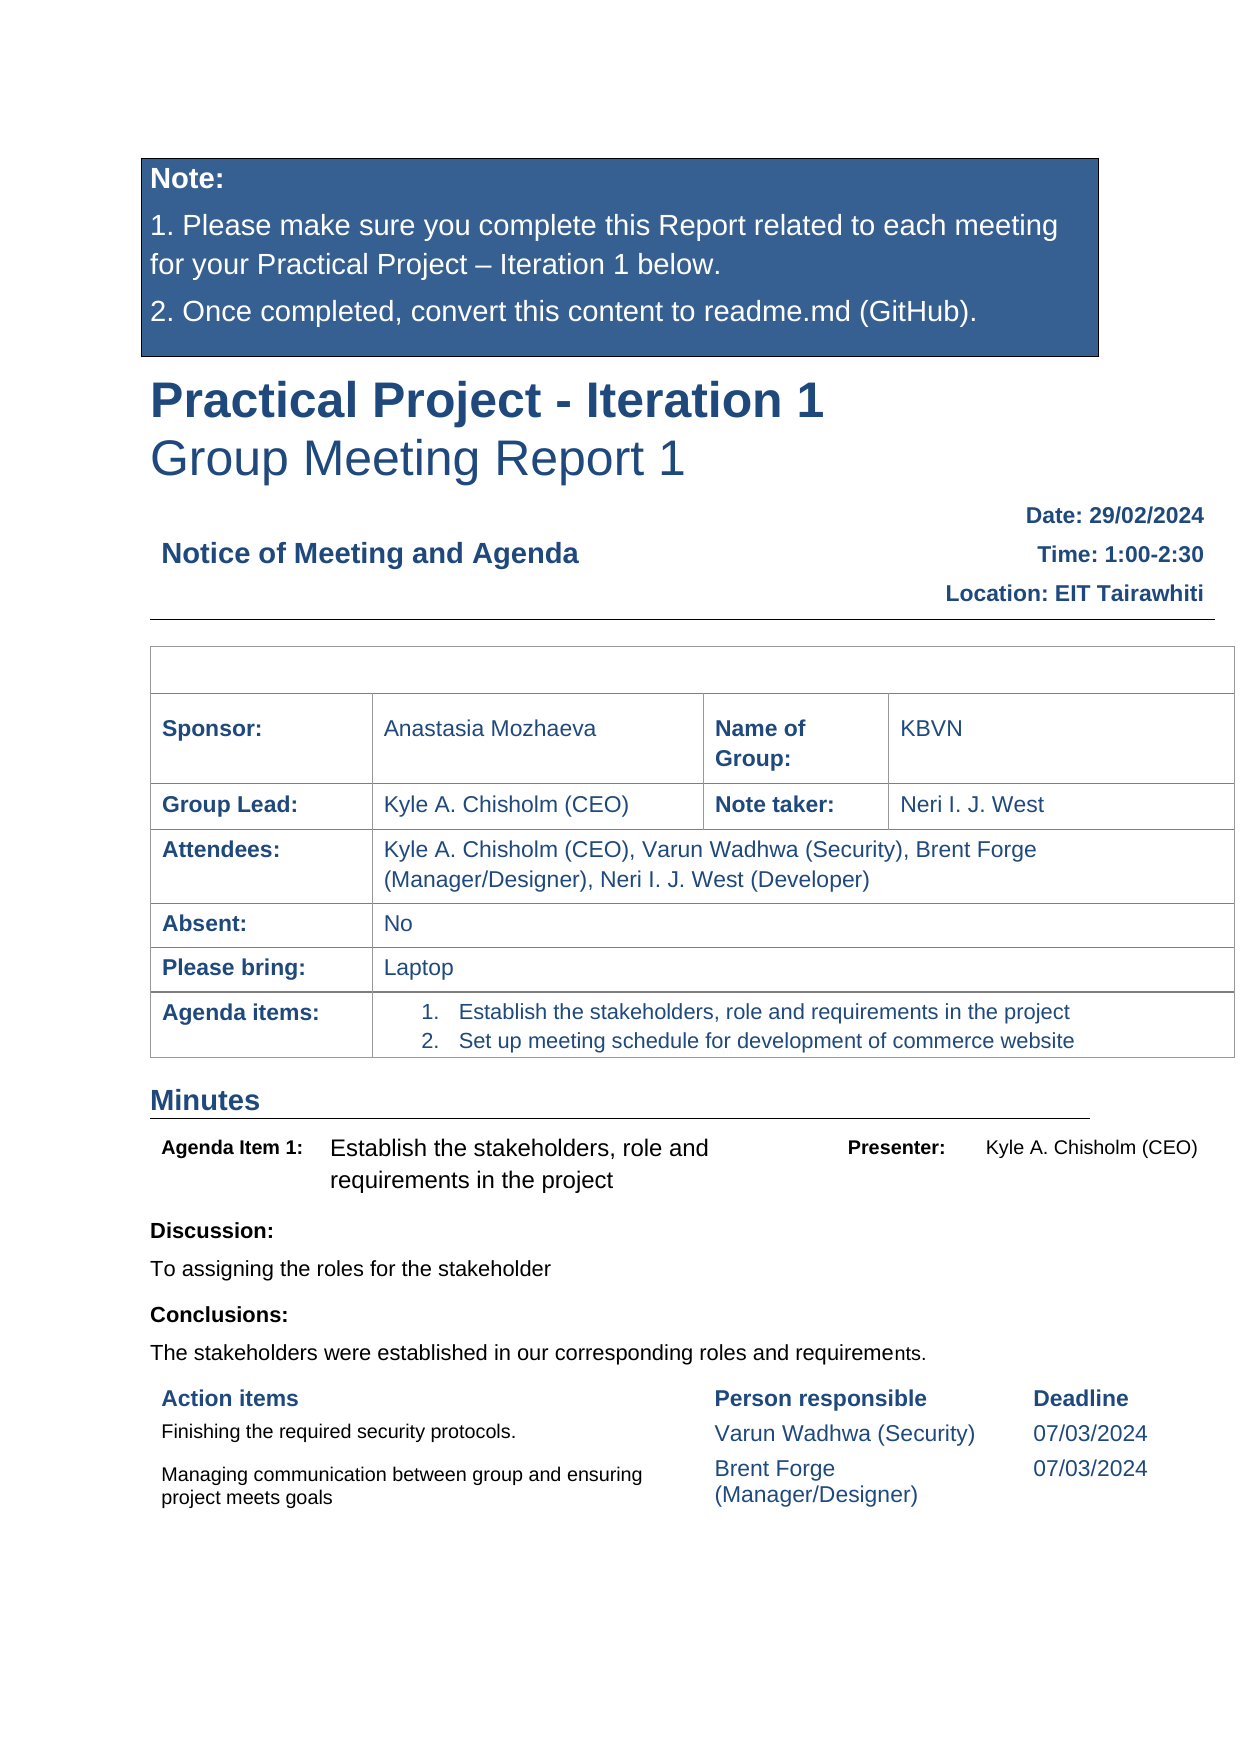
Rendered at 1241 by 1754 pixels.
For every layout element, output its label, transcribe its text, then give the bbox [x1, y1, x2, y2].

subtitle Minutes [150, 1083, 1090, 1118]
table_header Kyle A. Chisholm (CEO) [974, 1128, 1215, 1197]
text To assigning the roles for the stakeholder [150, 1256, 1090, 1281]
table_cell Establish the stakeholders, role and requirements in the project Set up meeting schedule for development of commerce website [373, 993, 1234, 1057]
table_cell Absent: [151, 904, 372, 947]
table_header Presenter: [836, 1128, 974, 1197]
title Practical Project - Iteration 1 [150, 371, 1090, 428]
subtitle Conclusions: [150, 1302, 1090, 1327]
title Group Meeting Report 1 [150, 428, 1090, 486]
table_cell Group Lead: [151, 784, 372, 829]
table_header Notice of Meeting and Agenda [150, 503, 761, 619]
text The stakeholders were established in our corresponding roles and requirements. [150, 1339, 1090, 1364]
table_cell 07/03/2024 [1022, 1420, 1215, 1455]
table_cell Please bring: [151, 948, 372, 991]
table_cell Varun Wadhwa (Security) [703, 1420, 1022, 1455]
table_cell Name of Group: [704, 694, 888, 783]
table_header Action items [150, 1373, 703, 1420]
table_header Agenda Item 1: [150, 1128, 319, 1197]
table_cell No [373, 904, 1234, 947]
table_header Date: 29/02/2024 Time: 1:00-2:30 Location: EIT Tairawhiti [761, 503, 1215, 619]
table_header [151, 647, 1234, 692]
table_cell Sponsor: [151, 694, 372, 783]
text 2. Once completed, convert this content to readme.md (GitHub). [142, 291, 1098, 356]
table_cell Agenda items: [151, 993, 372, 1057]
table_header Person responsible [703, 1373, 1022, 1420]
table_cell Managing communication between group and ensuring project meets goals [150, 1455, 703, 1579]
table_cell Brent Forge (Manager/Designer) [703, 1455, 1022, 1579]
table_cell Laptop [373, 948, 1234, 991]
table_cell Kyle A. Chisholm (CEO) [373, 784, 703, 829]
table_cell KBVN [889, 694, 1234, 783]
table_cell Finishing the required security protocols. [150, 1420, 703, 1455]
table_cell Attendees: [151, 830, 372, 903]
table_cell Kyle A. Chisholm (CEO), Varun Wadhwa (Security), Brent Forge (Manager/Designer), Neri I. J. West (Developer) [373, 830, 1234, 903]
table_header Deadline [1022, 1373, 1215, 1420]
subtitle Discussion: [150, 1218, 1090, 1243]
text 1. Please make sure you complete this Report related to each meeting for your Practical Project – Iteration 1 below. [142, 205, 1098, 280]
table_cell 07/03/2024 [1022, 1455, 1215, 1579]
table_cell Anastasia Mozhaeva [373, 694, 703, 783]
text Note: [142, 159, 1098, 195]
table_header Establish the stakeholders, role and requirements in the project [319, 1128, 836, 1197]
table_cell Neri I. J. West [889, 784, 1234, 829]
table_cell Note taker: [704, 784, 888, 829]
